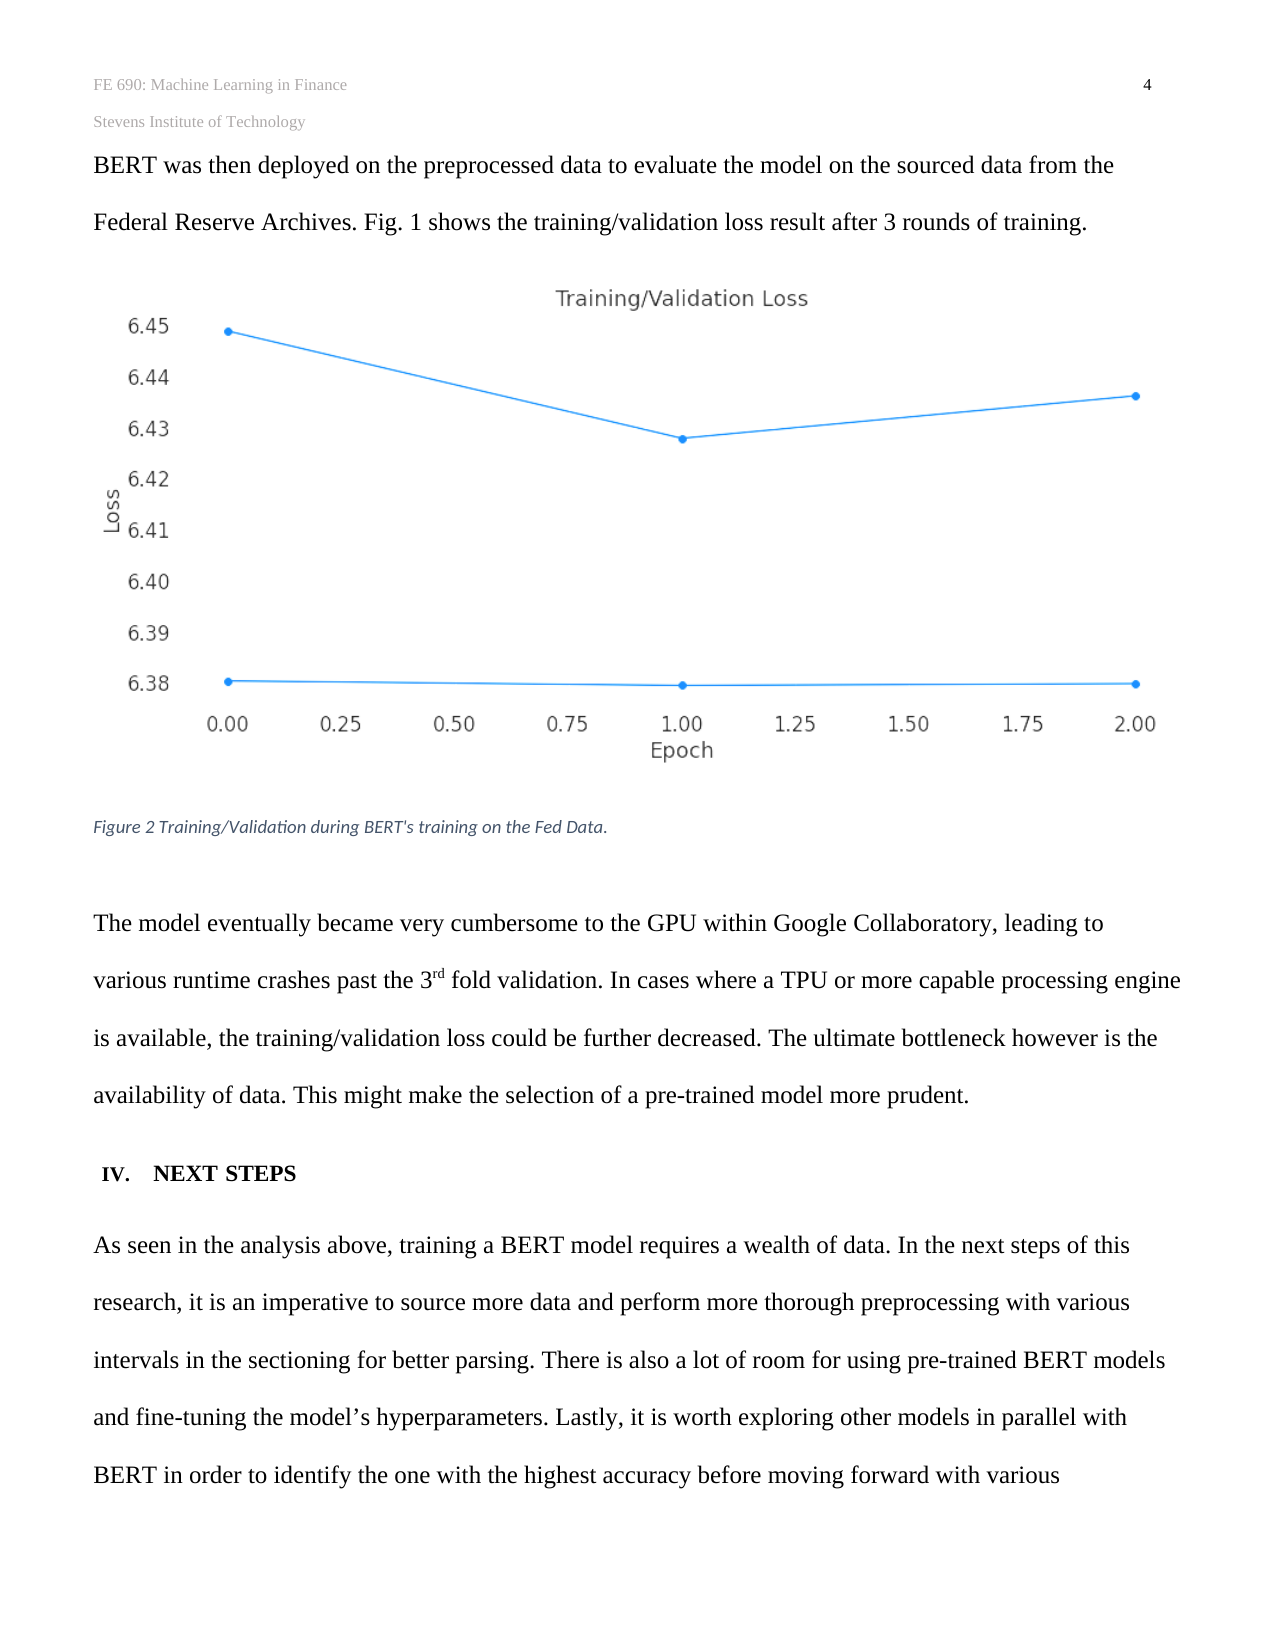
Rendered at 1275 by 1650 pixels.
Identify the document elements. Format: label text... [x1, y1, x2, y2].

picture [93, 281, 1189, 771]
text BERT was then deployed on the preprocessed data to evaluate the model on the sourced data from the Federal Reserve Archives. Fig. 1 shows the training/validation loss result after 3 rounds of training. [93, 150, 1182, 236]
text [93, 1230, 1182, 1488]
text Figure 2 Training/Validation during BERT's training on the Fed Data. [93, 815, 1182, 838]
subtitle next steps [93, 1154, 1182, 1188]
text The model eventually became very cumbersome to the GPU within Google Collaboratory, leading to various runtime crashes past the 3rd fold validation. In cases where a TPU or more capable processing engine is available, the training/validation loss could be further decreased. The ultimate bottleneck however is the availability of data. This might make the selection of a pre-trained model more prudent. [93, 908, 1182, 1109]
